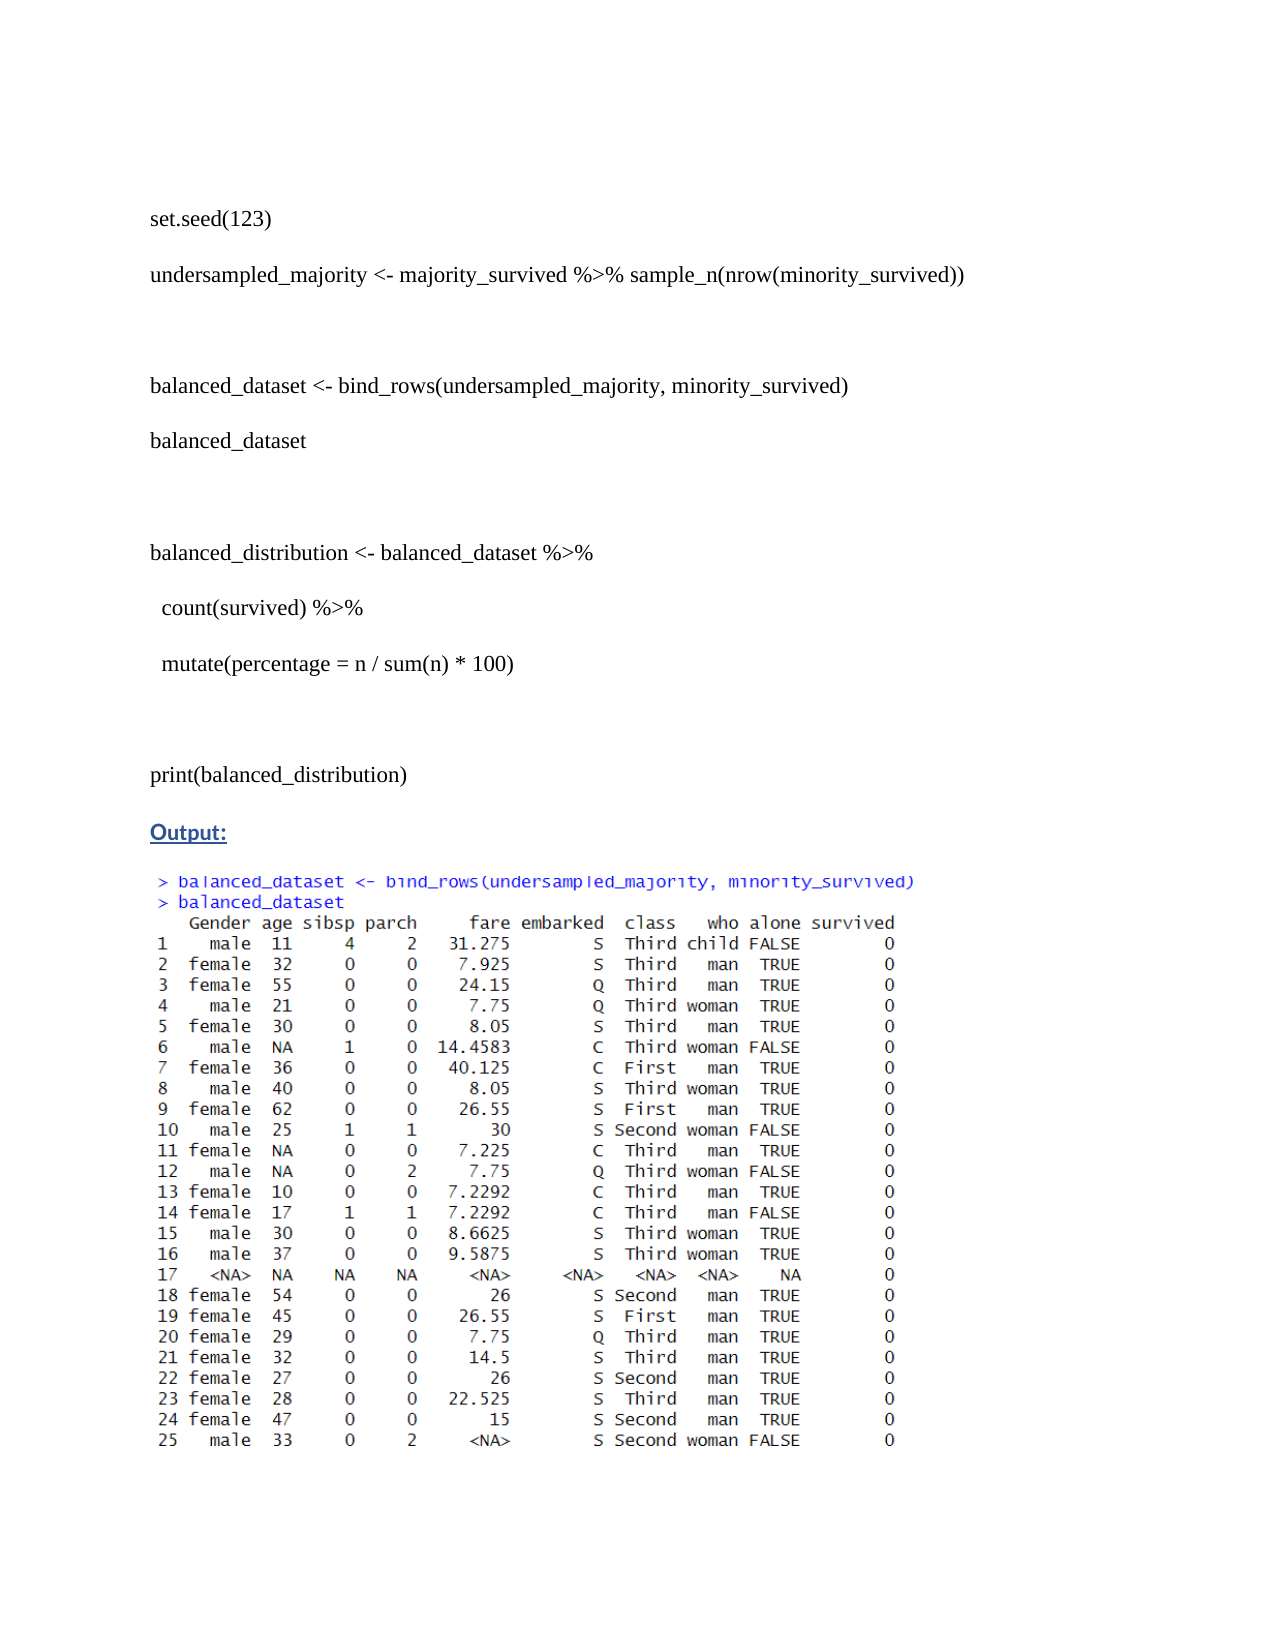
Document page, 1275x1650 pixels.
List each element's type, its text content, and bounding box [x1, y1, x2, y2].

text set.seed(123) [150, 206, 1125, 232]
text undersampled_majority <- majority_survived %>% sample_n(nrow(minority_survived)) [150, 261, 1125, 287]
text count(survived) %>% [150, 594, 1125, 621]
text balanced_dataset [150, 428, 1125, 454]
text balanced_distribution <- balanced_dataset %>% [150, 539, 1125, 565]
picture [150, 876, 916, 1446]
text balanced_dataset <- bind_rows(undersampled_majority, minority_survived) [150, 372, 1125, 398]
text Output: [150, 816, 1125, 847]
text mutate(percentage = n / sum(n) * 100) [150, 650, 1125, 676]
text print(balanced_distribution) [150, 761, 1125, 787]
